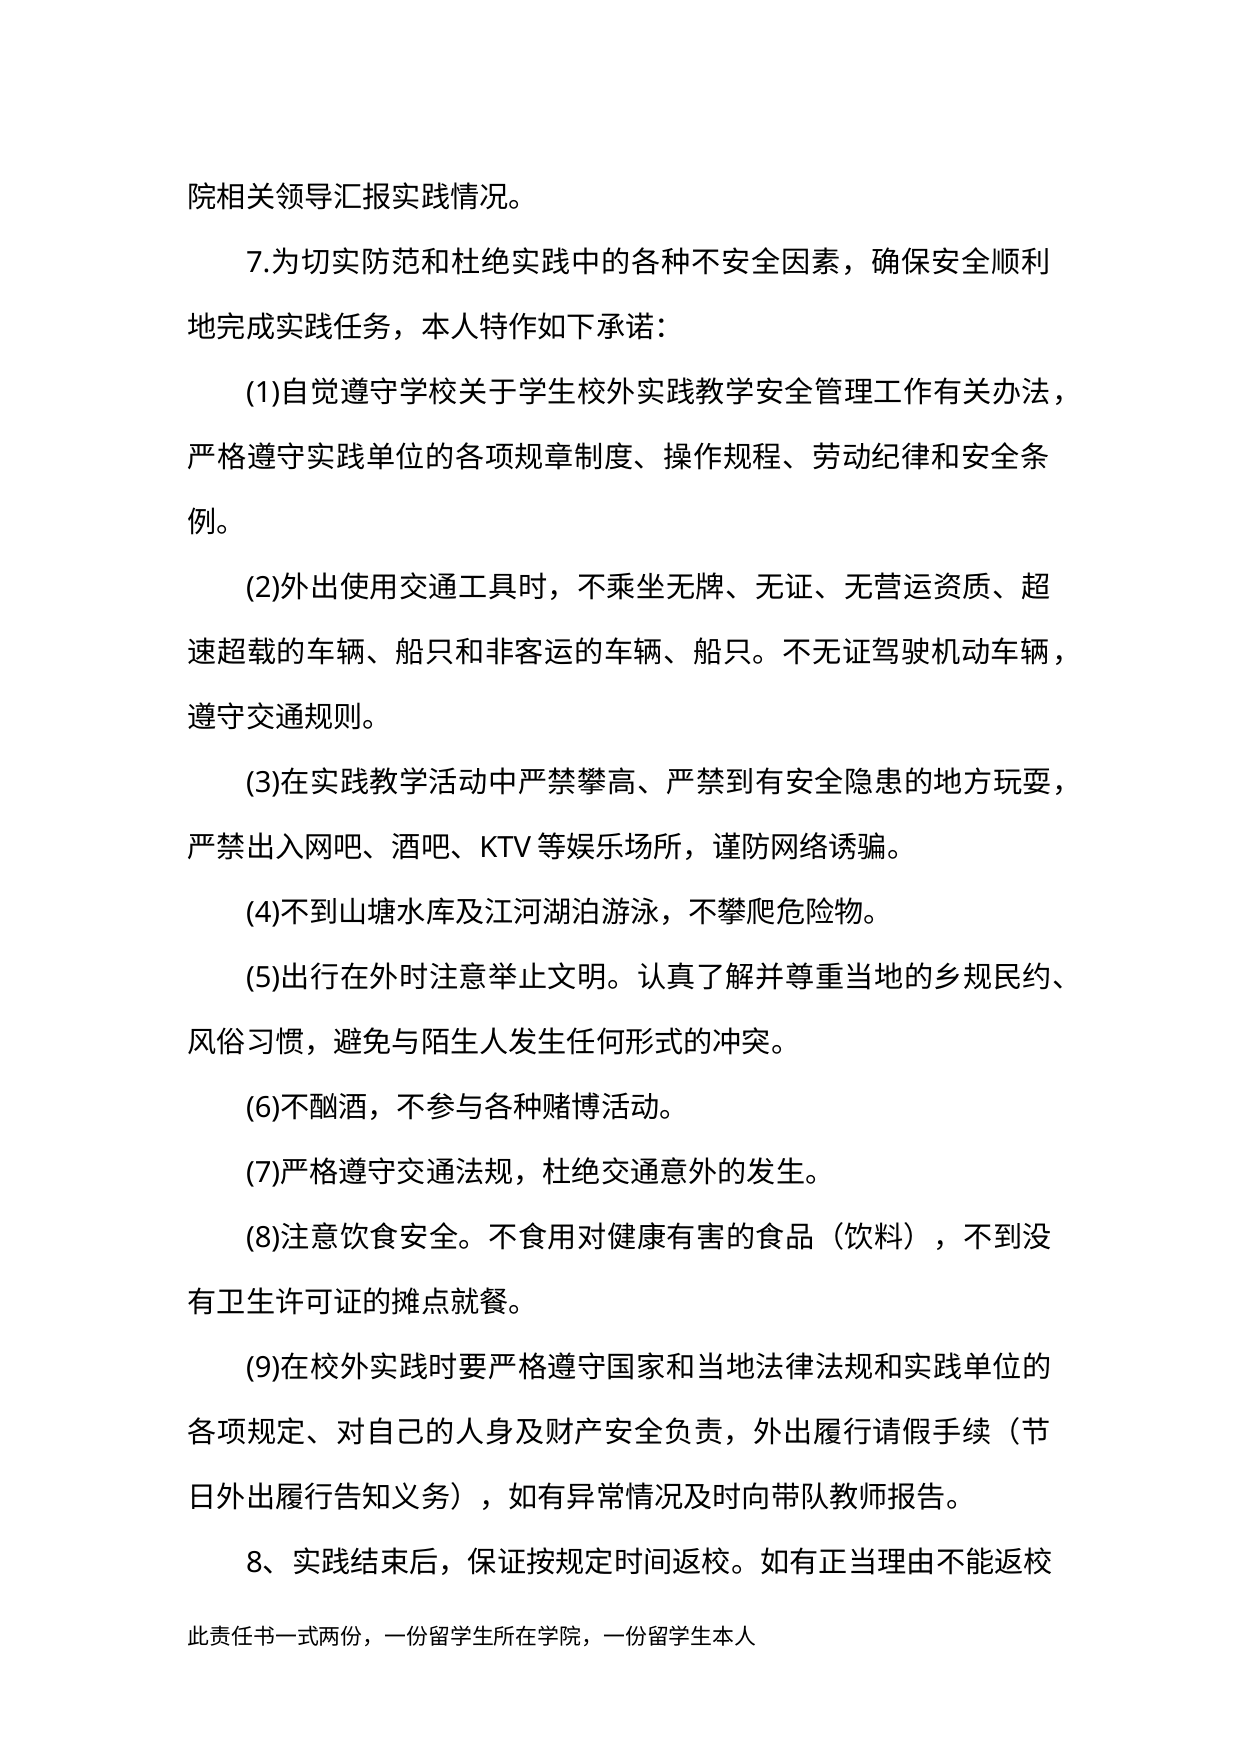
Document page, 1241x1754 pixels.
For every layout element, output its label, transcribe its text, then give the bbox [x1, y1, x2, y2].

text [187, 1527, 1053, 1592]
text (7)严格遵守交通法规，杜绝交通意外的发生。 [187, 1137, 1053, 1202]
text (4)不到山塘水库及江河湖泊游泳，不攀爬危险物。 [187, 877, 1053, 942]
text (8)注意饮食安全。不食用对健康有害的食品（饮料），不到没有卫生许可证的摊点就餐。 [187, 1202, 1053, 1332]
text 7.为切实防范和杜绝实践中的各种不安全因素，确保安全顺利地完成实践任务，本人特作如下承诺： [187, 227, 1053, 357]
text (6)不酗酒，不参与各种赌博活动。 [187, 1072, 1053, 1137]
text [187, 162, 1053, 227]
text (5)出行在外时注意举止文明。认真了解并尊重当地的乡规民约、风俗习惯，避免与陌生人发生任何形式的冲突。 [187, 942, 1053, 1072]
text (3)在实践教学活动中严禁攀高、严禁到有安全隐患的地方玩耍，严禁出入网吧、酒吧、KTV等娱乐场所，谨防网络诱骗。 [187, 747, 1053, 877]
text (9)在校外实践时要严格遵守国家和当地法律法规和实践单位的各项规定、对自己的人身及财产安全负责，外出履行请假手续（节日外出履行告知义务），如有异常情况及时向带队教师报告。 [187, 1332, 1053, 1527]
text (2)外出使用交通工具时，不乘坐无牌、无证、无营运资质、超速超载的车辆、船只和非客运的车辆、船只。不无证驾驶机动车辆，遵守交通规则。 [187, 552, 1053, 747]
text (1)自觉遵守学校关于学生校外实践教学安全管理工作有关办法，严格遵守实践单位的各项规章制度、操作规程、劳动纪律和安全条例。 [187, 357, 1053, 552]
